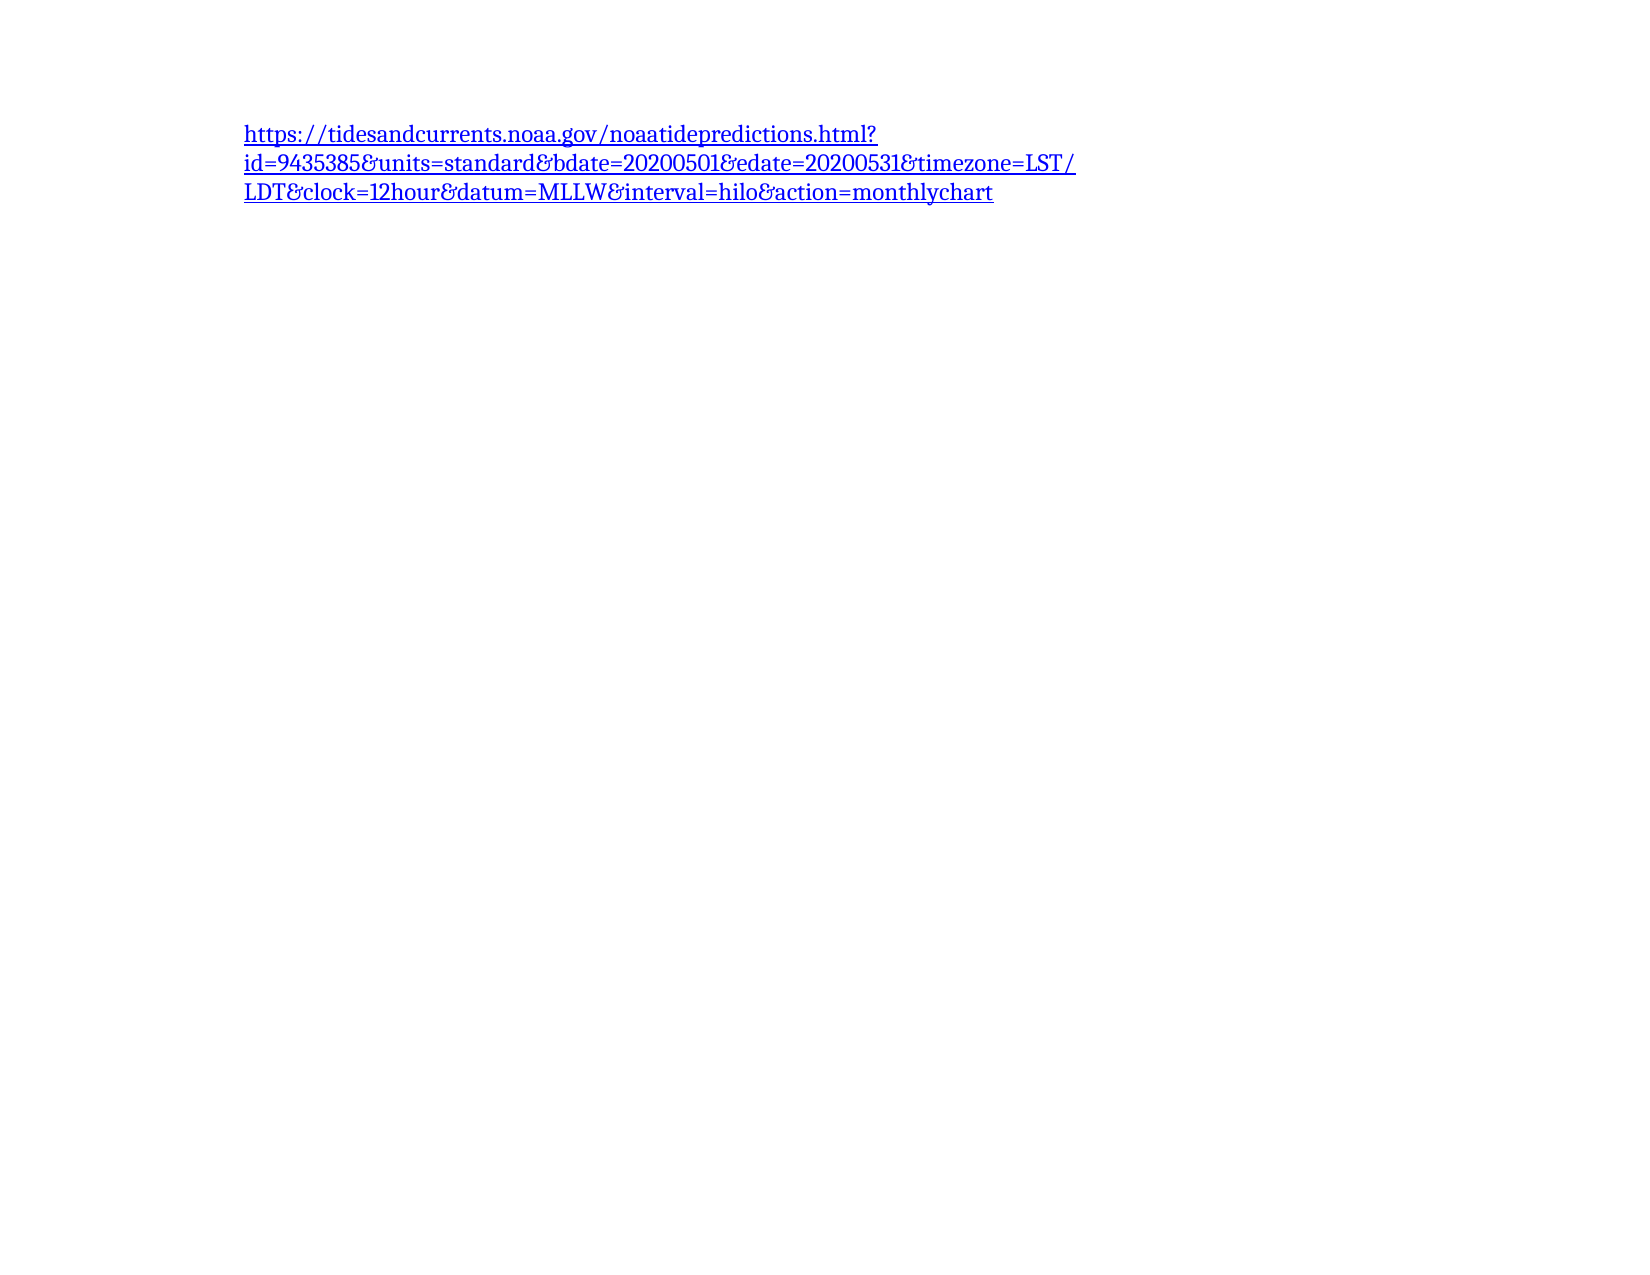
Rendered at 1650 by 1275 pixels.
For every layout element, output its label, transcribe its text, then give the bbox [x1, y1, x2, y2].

text https://tidesandcurrents.noaa.gov/noaatidepredictions.html?id=9435385&units=standard&bdate=20200501&edate=20200531&timezone=LST/LDT&clock=12hour&datum=MLLW&interval=hilo&action=monthlychart [244, 120, 1425, 206]
